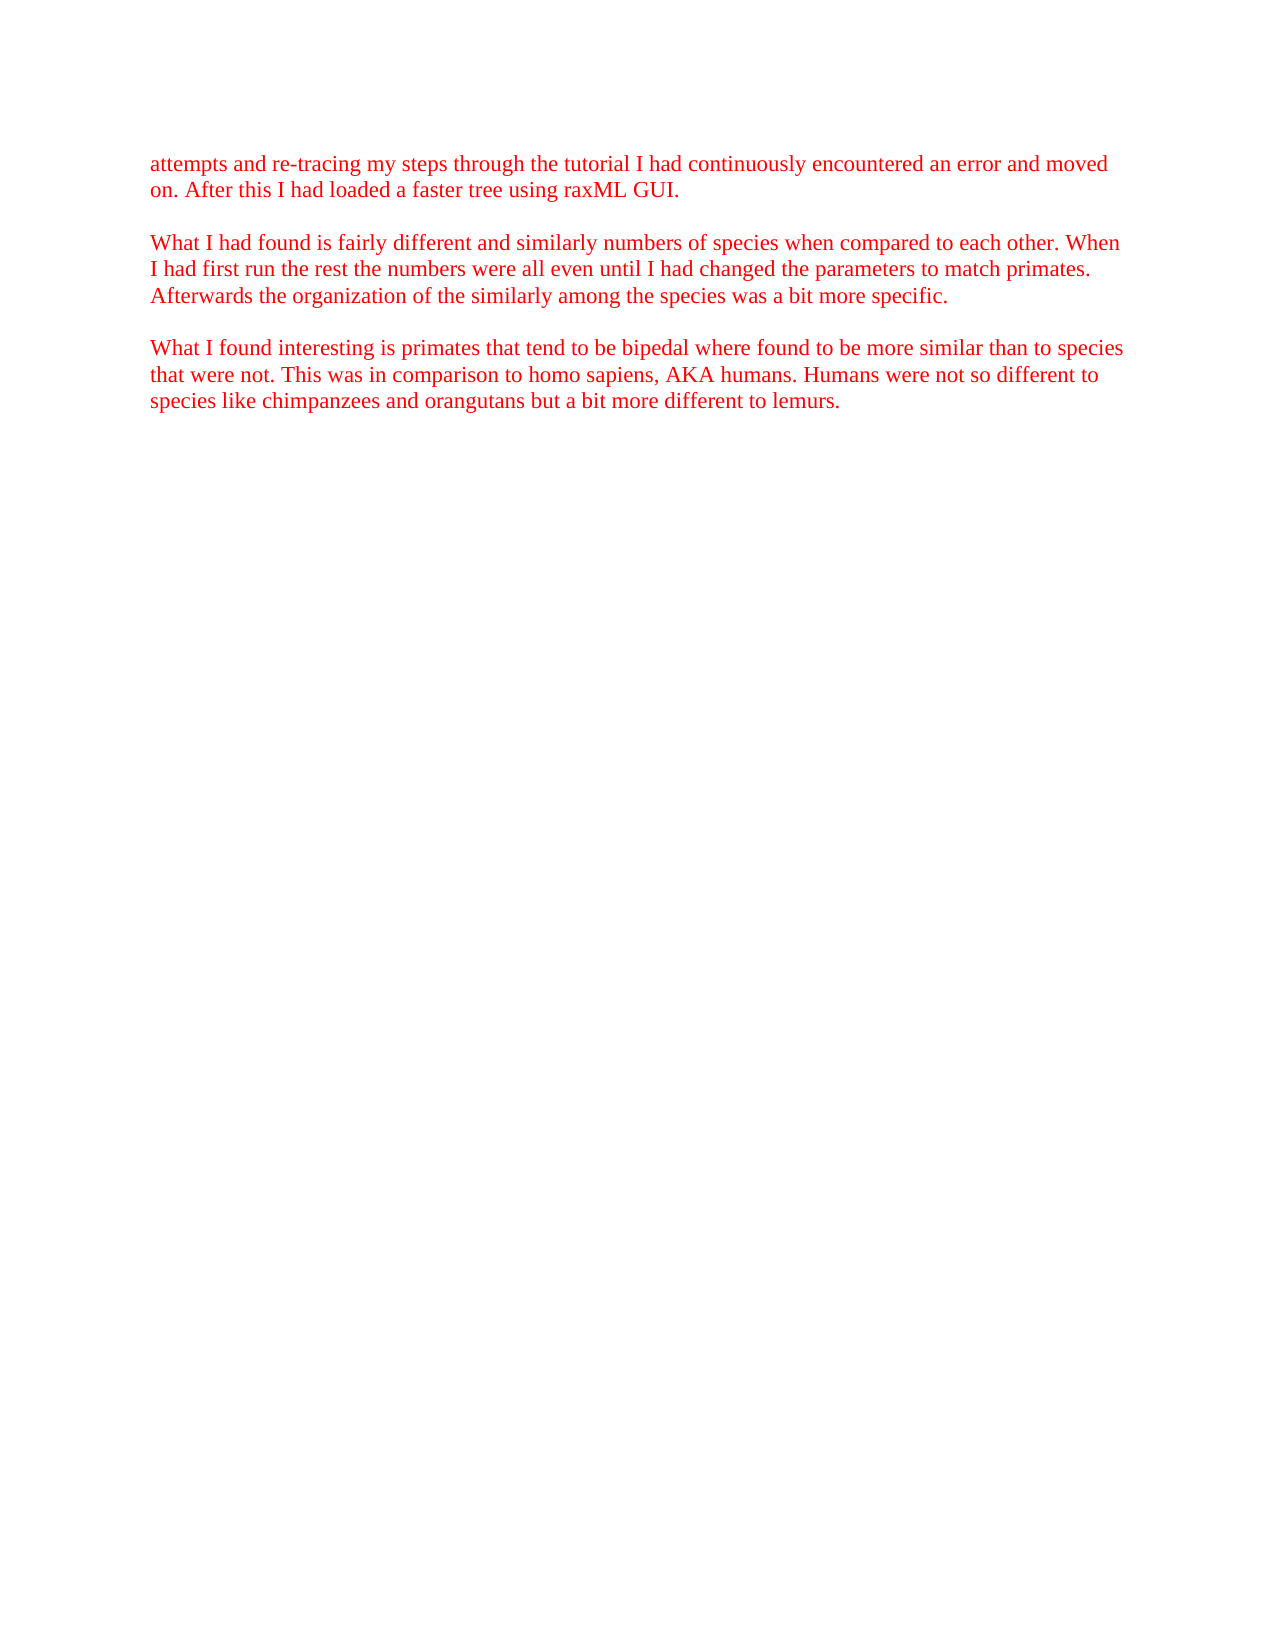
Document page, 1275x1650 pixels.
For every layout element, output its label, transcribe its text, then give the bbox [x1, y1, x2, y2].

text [150, 150, 1125, 203]
text What I had found is fairly different and similarly numbers of species when compared to each other. When I had first run the rest the numbers were all even until I had changed the parameters to match primates. Afterwards the organization of the similarly among the species was a bit more specific. [150, 229, 1125, 308]
text What I found interesting is primates that tend to be bipedal where found to be more similar than to species that were not. This was in comparison to homo sapiens, AKA humans. Humans were not so different to species like chimpanzees and orangutans but a bit more different to lemurs. [150, 334, 1125, 413]
